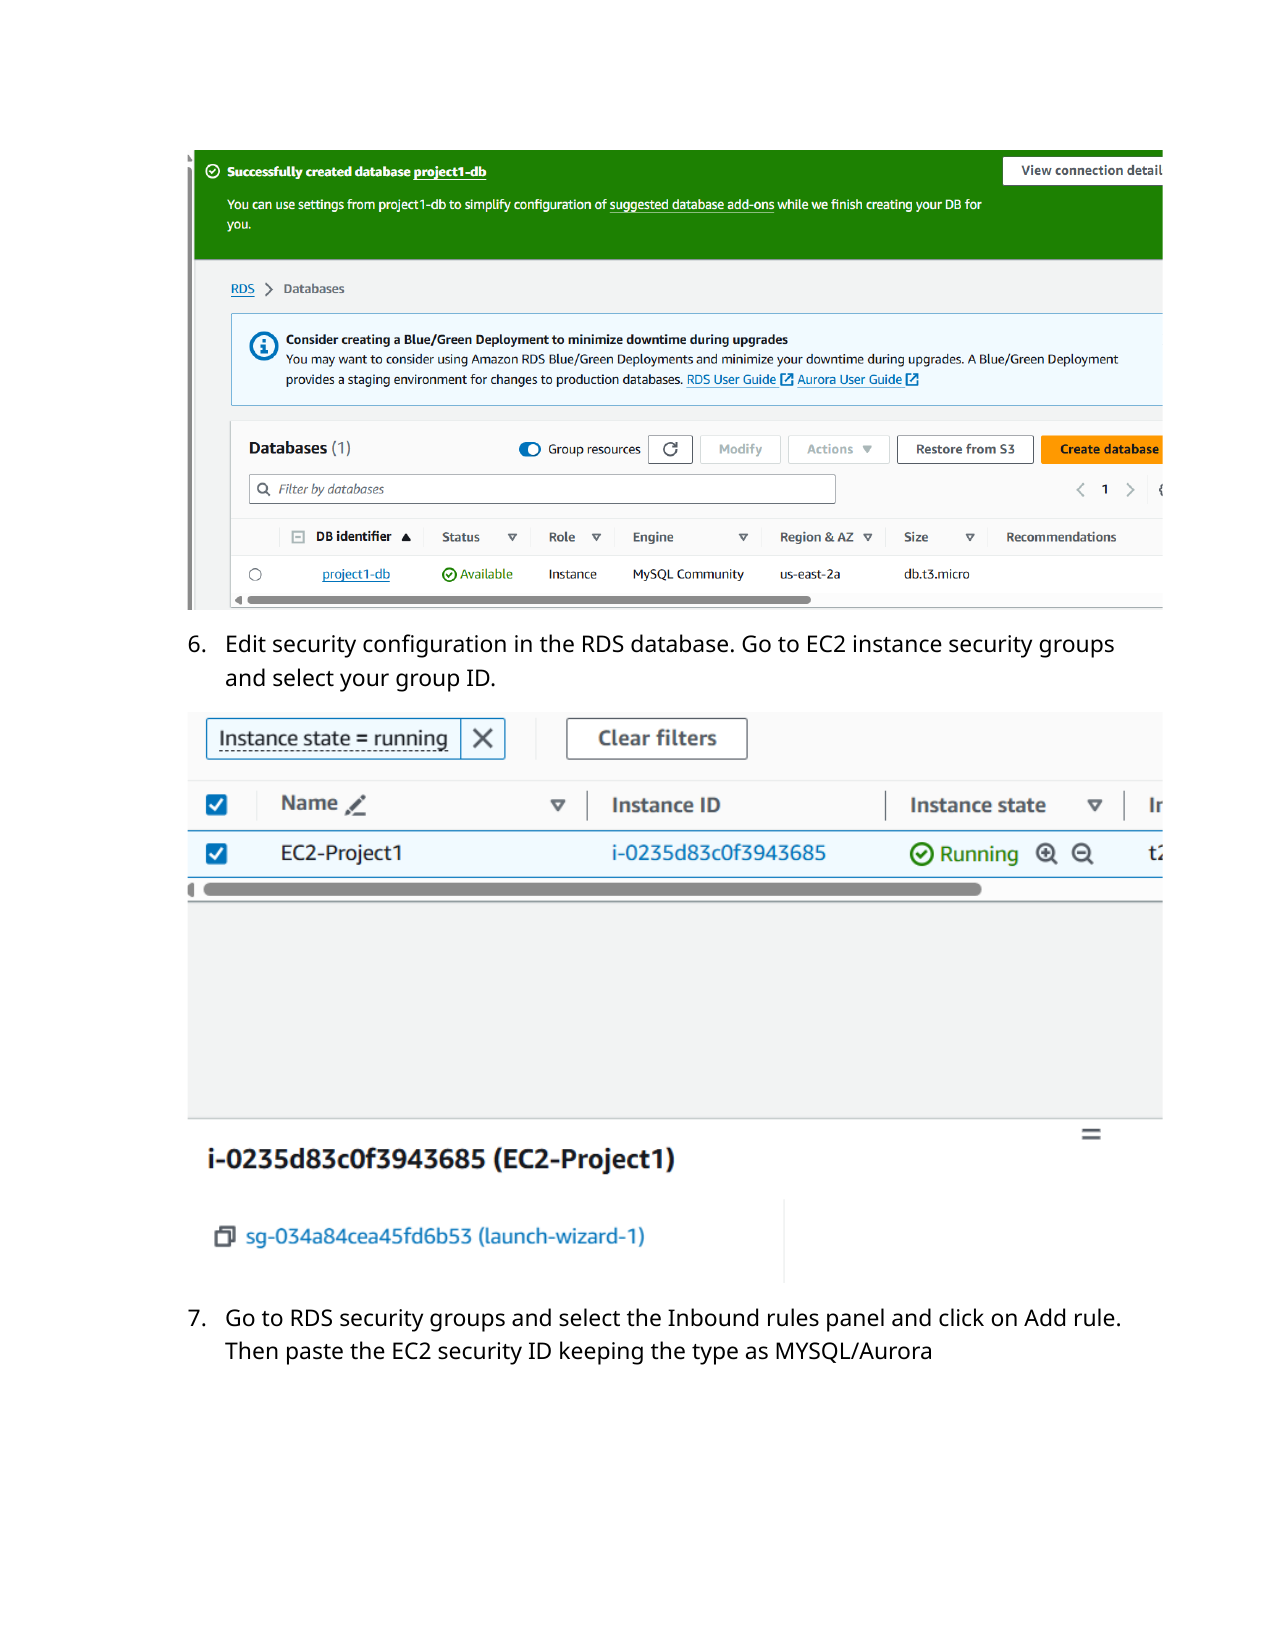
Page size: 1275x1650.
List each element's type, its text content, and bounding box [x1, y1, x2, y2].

list Go to RDS security groups and select the Inbound rules panel and click on Add rule. Then paste the EC2 security ID keeping the type as MYSQL/Aurora [187, 1302, 1125, 1367]
picture [187, 712, 1163, 1283]
list Edit security configuration in the RDS database. Go to EC2 instance security groups and select your group ID. [187, 628, 1125, 693]
picture [187, 150, 1163, 610]
